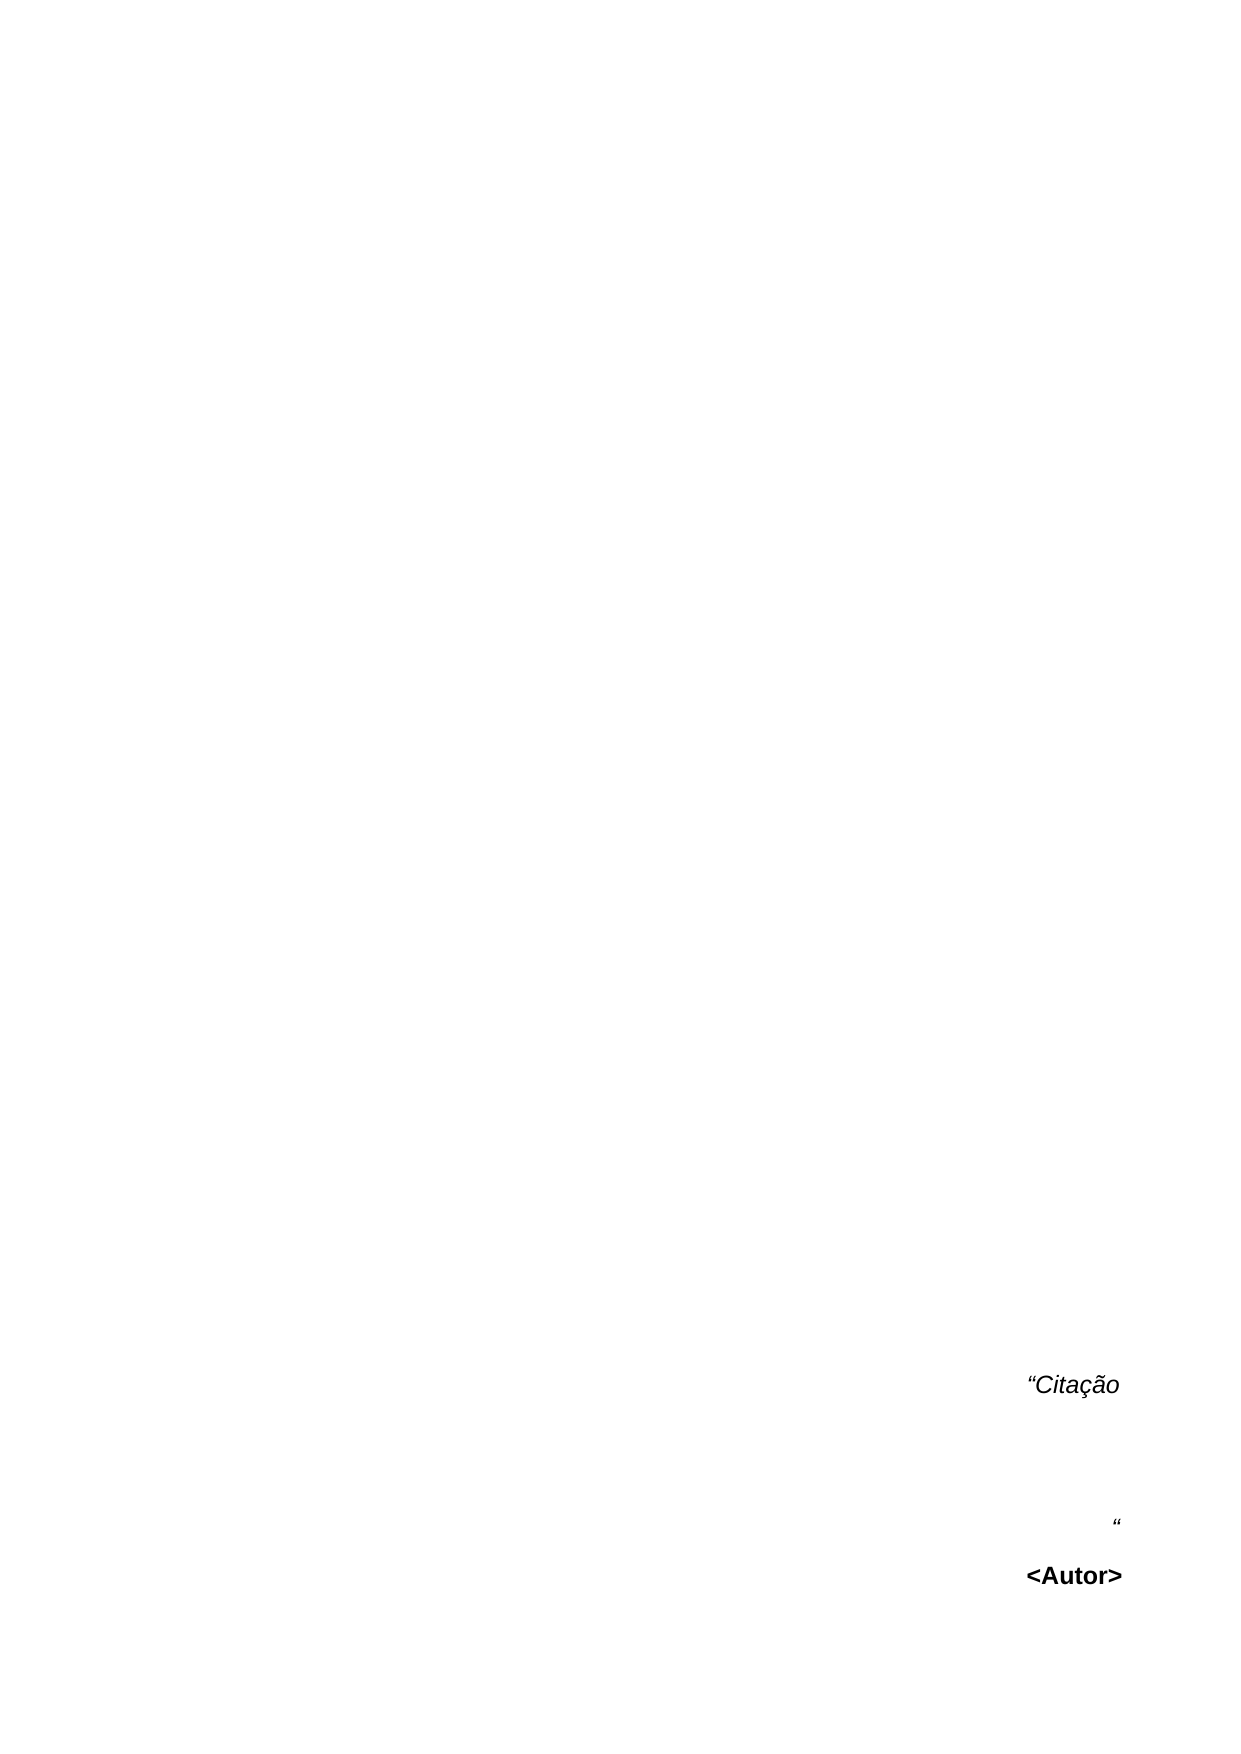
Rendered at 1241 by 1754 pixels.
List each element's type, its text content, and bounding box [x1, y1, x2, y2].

text “ [177, 1513, 1122, 1542]
text <Autor> [177, 1561, 1122, 1589]
text “Citação [177, 1370, 1122, 1399]
